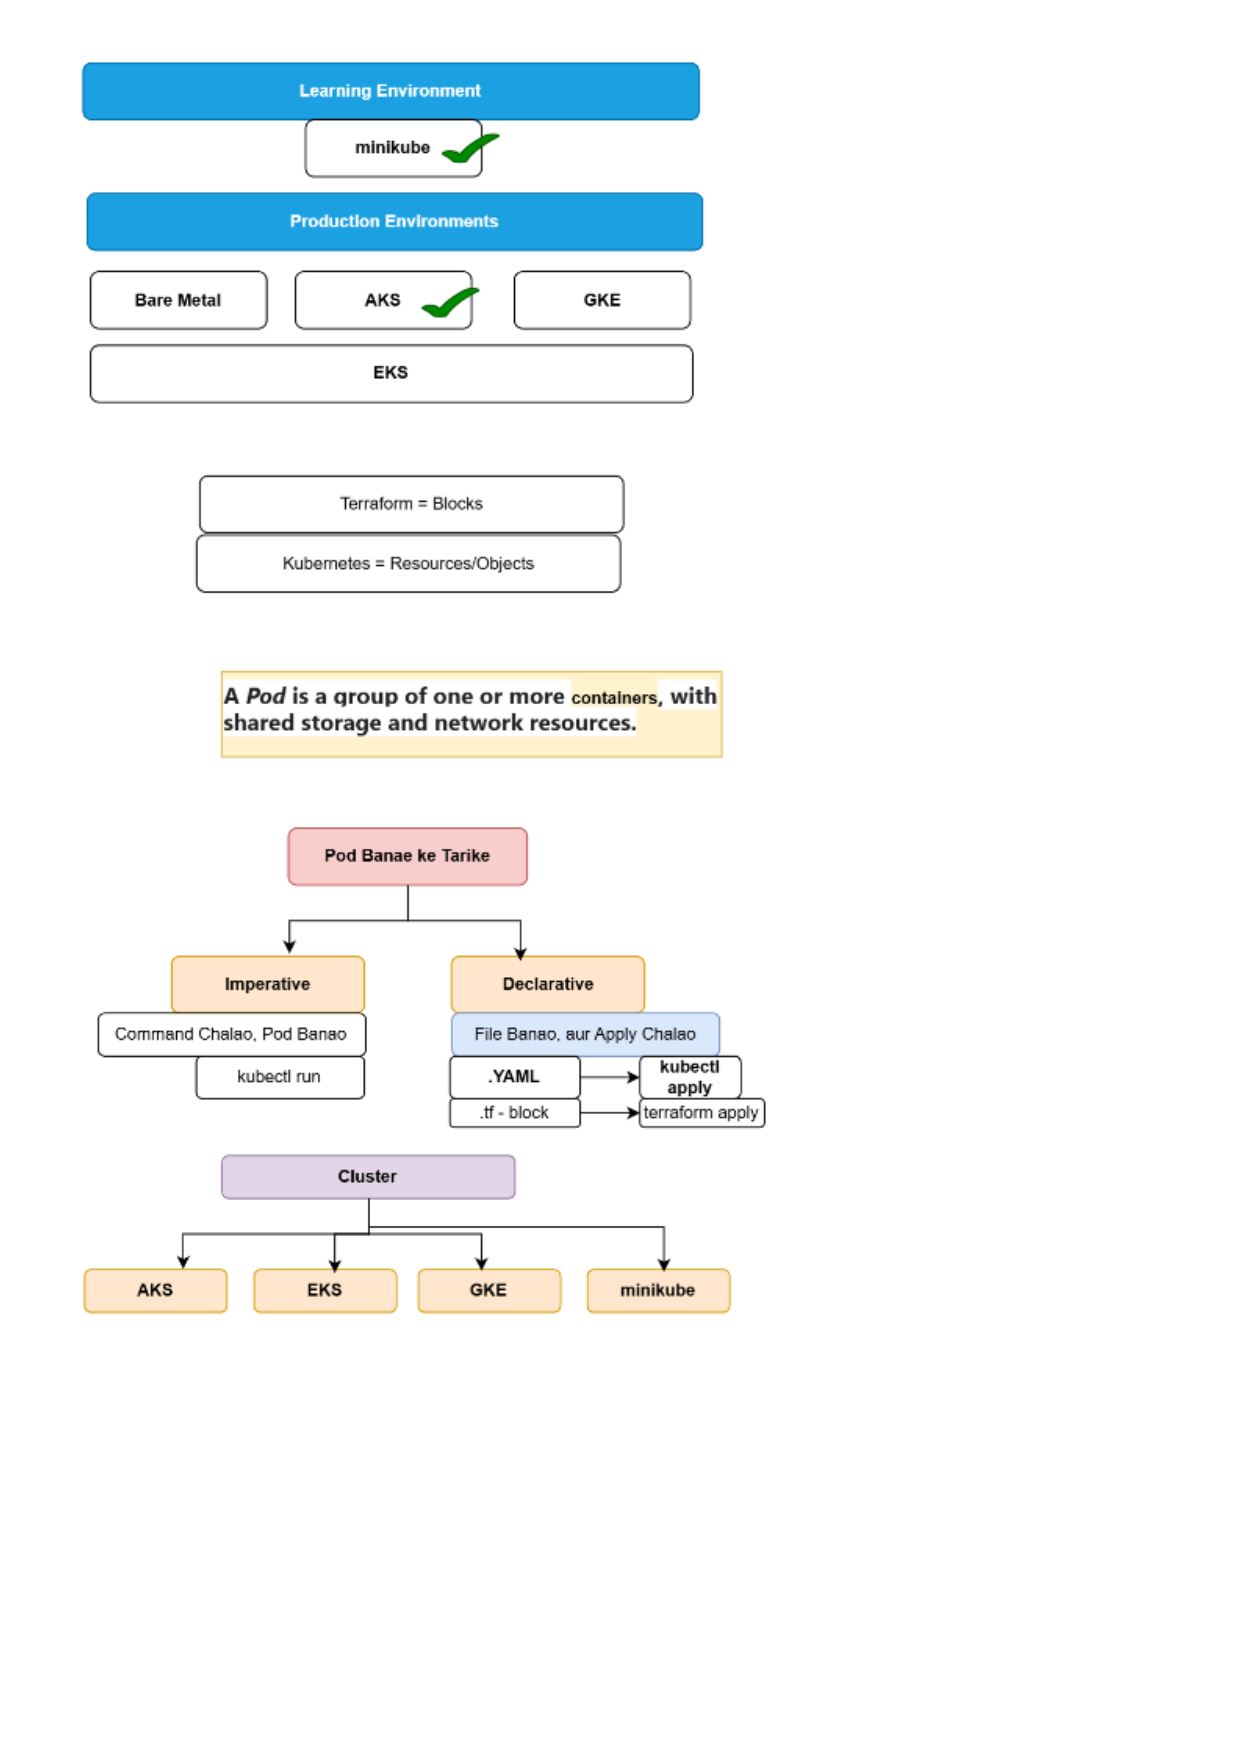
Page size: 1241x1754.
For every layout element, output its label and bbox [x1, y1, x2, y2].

picture [65, 44, 744, 626]
picture [65, 654, 783, 1336]
